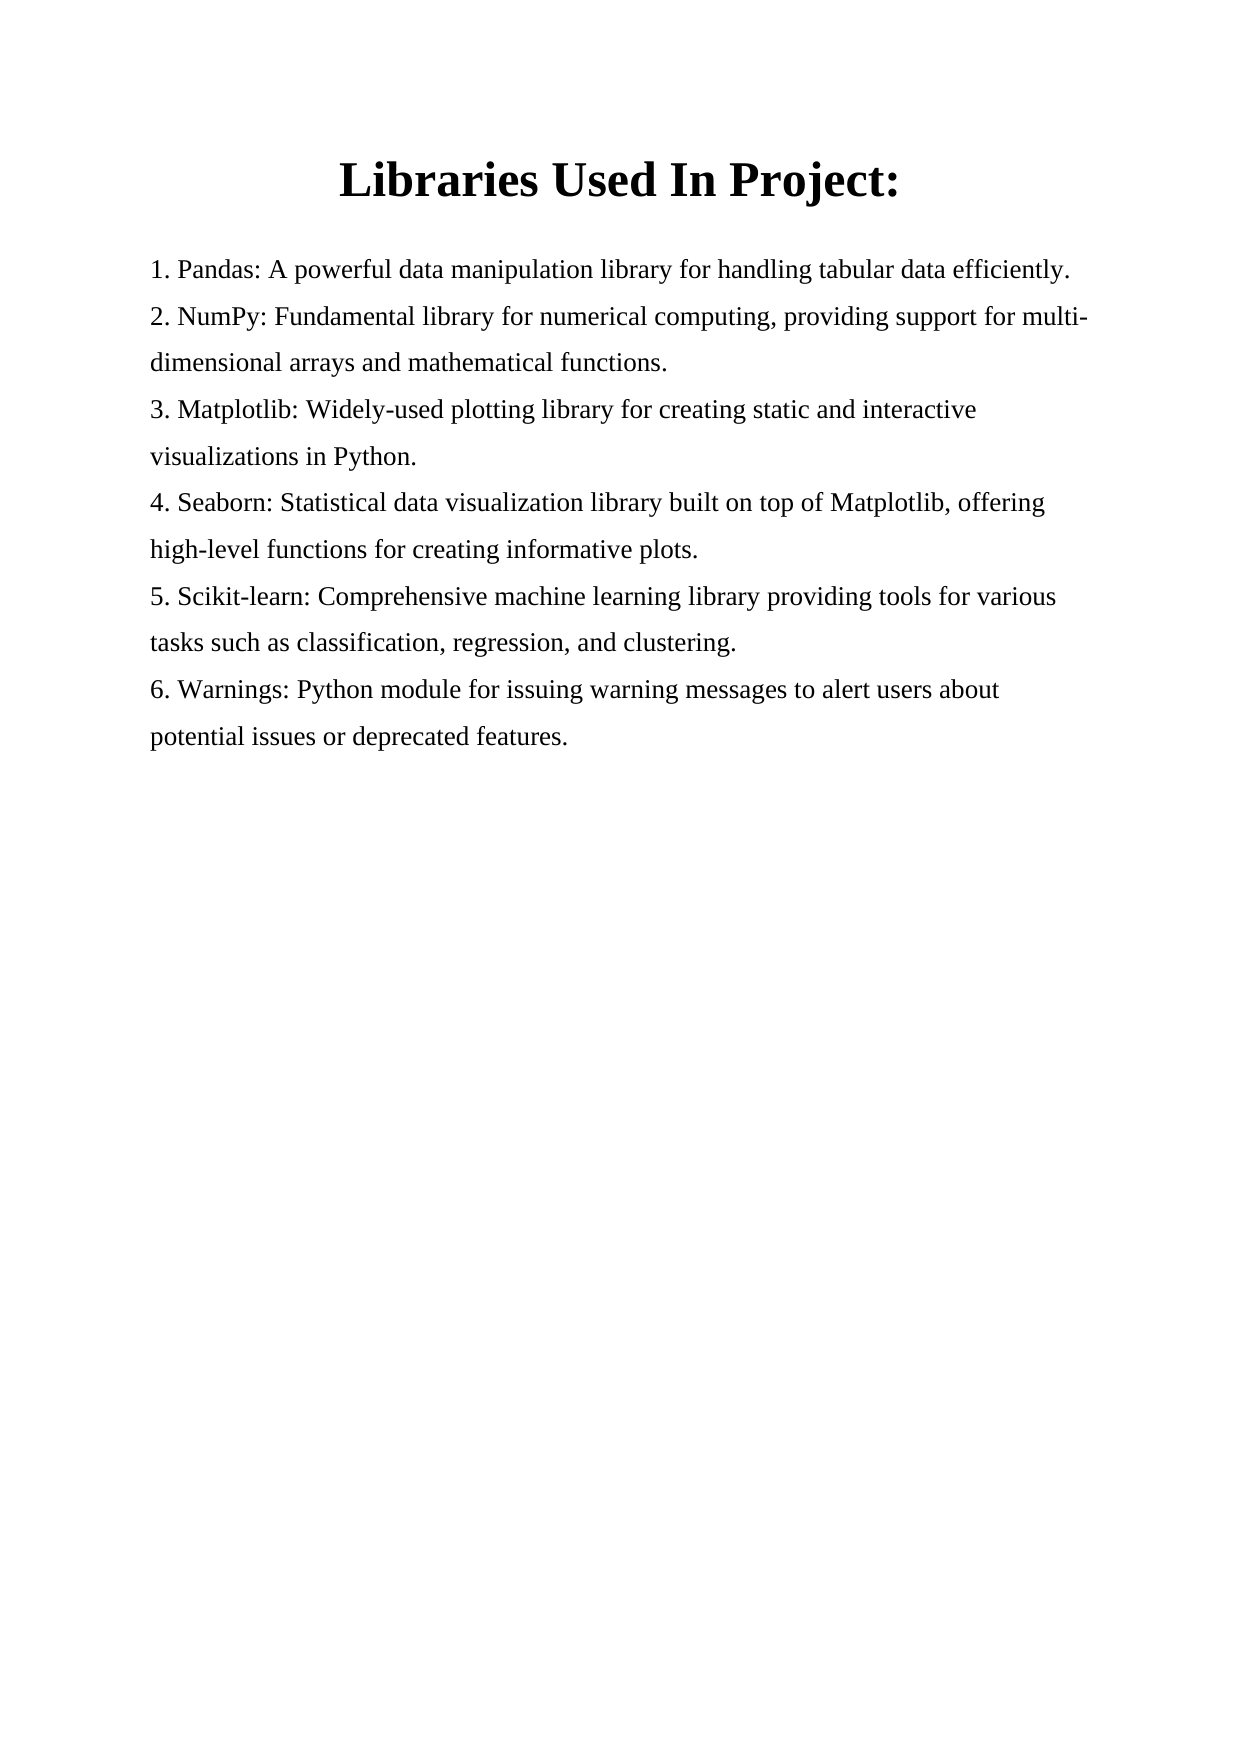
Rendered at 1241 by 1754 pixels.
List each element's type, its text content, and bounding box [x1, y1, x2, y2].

text 1. Pandas: A powerful data manipulation library for handling tabular data efficiently. [150, 253, 1090, 284]
text 3. Matplotlib: Widely-used plotting library for creating static and interactive visualizations in Python. [150, 393, 1090, 471]
text 6. Warnings: Python module for issuing warning messages to alert users about potential issues or deprecated features. [150, 673, 1090, 751]
text 2. NumPy: Fundamental library for numerical computing, providing support for multi-dimensional arrays and mathematical functions. [150, 299, 1090, 377]
text 4. Seaborn: Statistical data visualization library built on top of Matplotlib, offering high-level functions for creating informative plots. [150, 486, 1090, 564]
text Libraries Used In Project: [150, 150, 1090, 207]
text 5. Scikit-learn: Comprehensive machine learning library providing tools for various tasks such as classification, regression, and clustering. [150, 579, 1090, 657]
